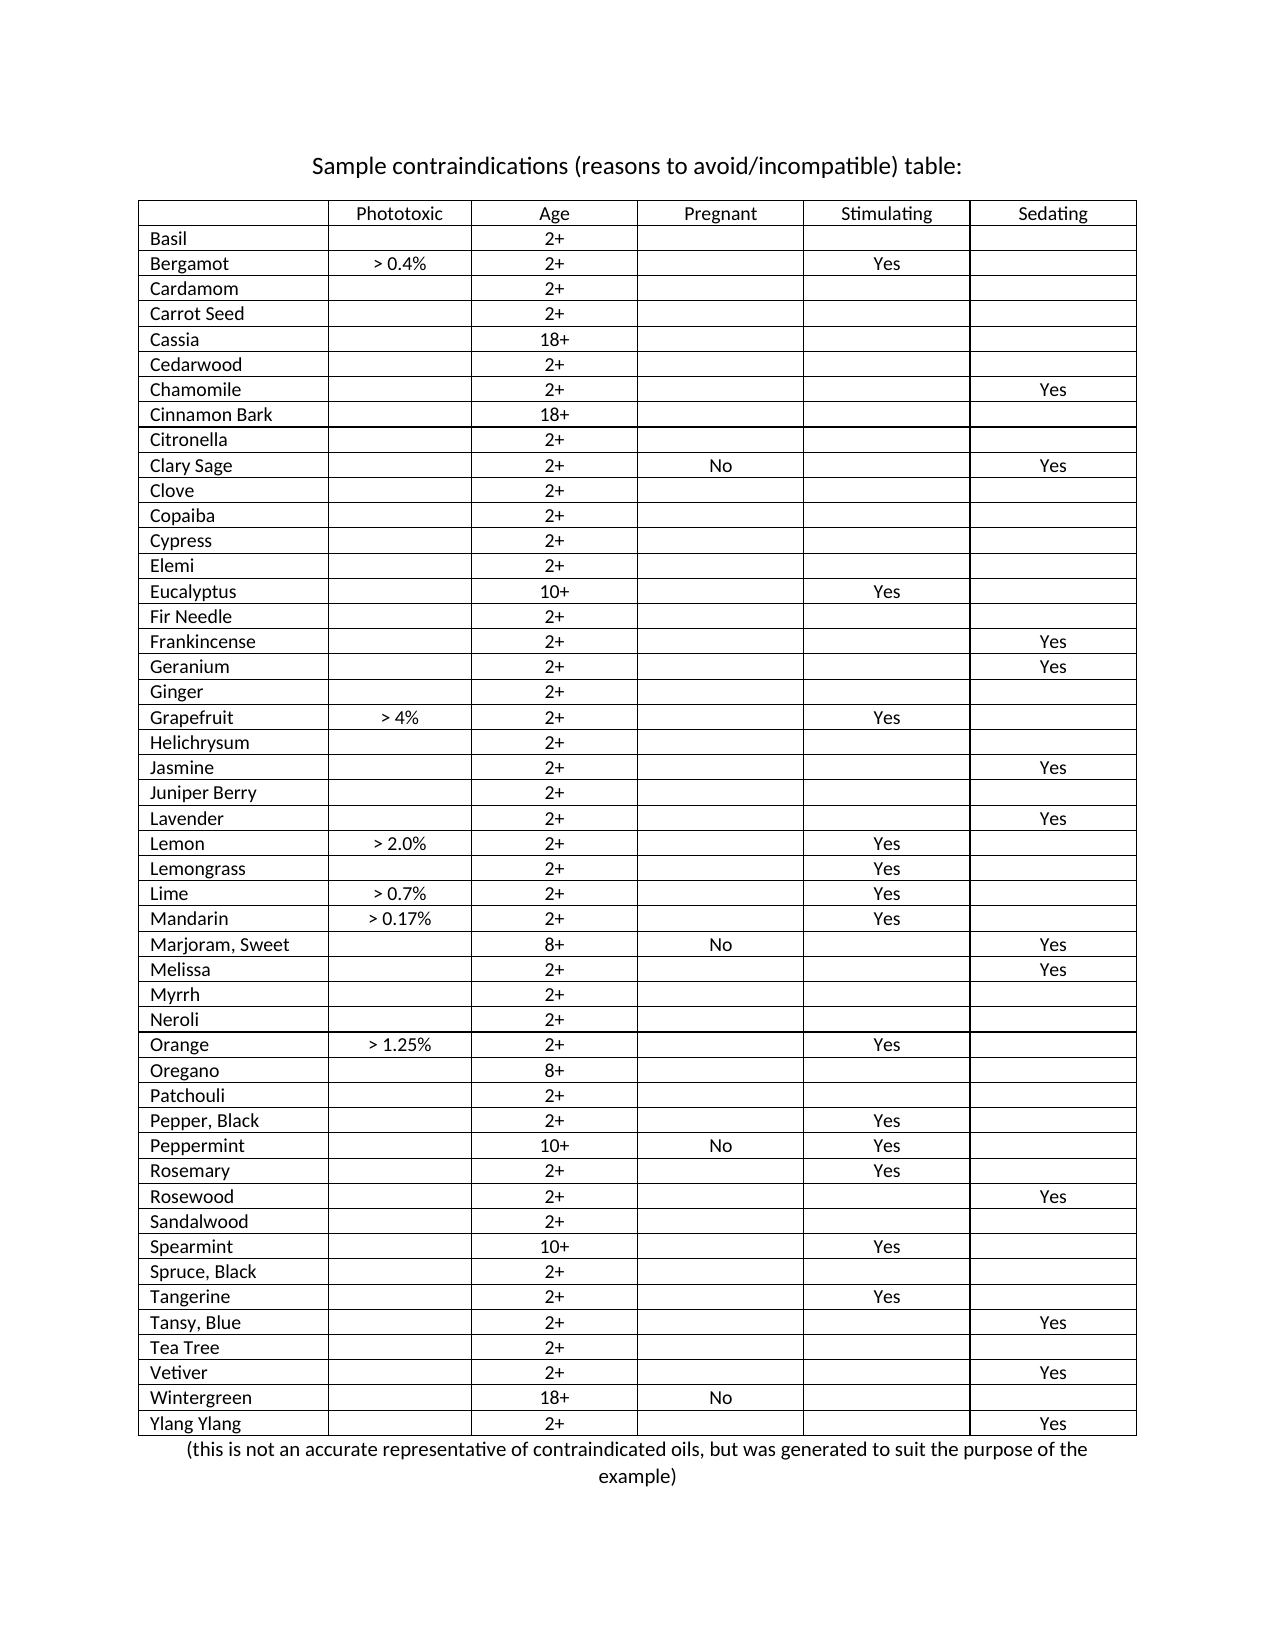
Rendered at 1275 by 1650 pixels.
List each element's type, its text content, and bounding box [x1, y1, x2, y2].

table_cell Yes [804, 579, 969, 603]
table_cell [971, 528, 1136, 552]
table_cell [971, 1108, 1136, 1132]
table_cell [638, 1411, 803, 1435]
table_cell 2+ [472, 680, 637, 704]
table_cell 2+ [472, 705, 637, 729]
table_cell [804, 1335, 969, 1359]
table_cell 2+ [472, 654, 637, 678]
table_cell > 0.4% [329, 251, 471, 275]
table_cell > 0.17% [329, 906, 471, 931]
table_cell [329, 654, 471, 678]
table_header Age [472, 201, 637, 225]
table_cell Ginger [139, 680, 328, 704]
table_cell [804, 806, 969, 830]
table_cell Yes [971, 377, 1136, 401]
table_cell [638, 780, 803, 804]
table_cell [804, 428, 969, 452]
table_cell [804, 730, 969, 754]
table_cell [329, 982, 471, 1006]
table_cell [638, 528, 803, 552]
table_header Pregnant [638, 201, 803, 225]
table_cell [638, 982, 803, 1006]
table_cell 2+ [472, 730, 637, 754]
table_cell Pepper, Black [139, 1108, 328, 1132]
table_cell Citronella [139, 428, 328, 452]
table_cell [329, 301, 471, 326]
table_cell Copaiba [139, 503, 328, 527]
table_cell [329, 352, 471, 376]
table_cell Yes [804, 1159, 969, 1183]
table_cell [638, 654, 803, 678]
table_cell 2+ [472, 528, 637, 552]
table_cell Ylang Ylang [139, 1411, 328, 1435]
table_cell [971, 1335, 1136, 1359]
table_cell 2+ [472, 428, 637, 452]
table_cell Lime [139, 881, 328, 905]
table_cell [804, 1259, 969, 1283]
table_cell 8+ [472, 1058, 637, 1082]
table_cell [638, 402, 803, 426]
table_cell 2+ [472, 478, 637, 502]
table_cell [804, 629, 969, 653]
table_cell Yes [804, 251, 969, 275]
table_cell [638, 680, 803, 704]
table_cell 18+ [472, 1385, 637, 1409]
table_cell [638, 806, 803, 830]
table_cell Cedarwood [139, 352, 328, 376]
table_cell Helichrysum [139, 730, 328, 754]
table_cell 2+ [472, 1360, 637, 1384]
table_cell [971, 881, 1136, 905]
table_cell [804, 503, 969, 527]
table_cell Jasmine [139, 755, 328, 779]
table_cell 2+ [472, 755, 637, 779]
table_cell Cinnamon Bark [139, 402, 328, 426]
table_cell Tangerine [139, 1285, 328, 1309]
table_cell [638, 1058, 803, 1082]
table_cell Cassia [139, 327, 328, 351]
table_cell Yes [804, 1234, 969, 1258]
table_cell [638, 554, 803, 578]
table_cell 2+ [472, 831, 637, 855]
table_cell [329, 856, 471, 880]
table_cell [971, 276, 1136, 300]
table_cell Lemon [139, 831, 328, 855]
table_cell [971, 1033, 1136, 1057]
table_cell [638, 301, 803, 326]
table_cell [638, 478, 803, 502]
table_cell [329, 453, 471, 477]
table_cell [329, 1159, 471, 1183]
table_cell [804, 453, 969, 477]
table_cell [971, 705, 1136, 729]
table_cell Yes [971, 629, 1136, 653]
table_cell [804, 528, 969, 552]
table_cell [804, 982, 969, 1006]
table_cell 18+ [472, 327, 637, 351]
table_cell [329, 1411, 471, 1435]
table_cell [638, 377, 803, 401]
table_cell [329, 680, 471, 704]
table_cell Wintergreen [139, 1385, 328, 1409]
table_cell 2+ [472, 1335, 637, 1359]
table_cell [329, 780, 471, 804]
table_cell [638, 856, 803, 880]
table_cell [329, 730, 471, 754]
table_cell [329, 1385, 471, 1409]
table_cell [638, 705, 803, 729]
table_cell Yes [971, 932, 1136, 956]
table_cell 2+ [472, 1083, 637, 1107]
table_header Phototoxic [329, 201, 471, 225]
table_cell [971, 251, 1136, 275]
table_cell 2+ [472, 1184, 637, 1208]
table_cell [638, 906, 803, 931]
table_cell [638, 226, 803, 250]
table_cell [804, 478, 969, 502]
table_cell 2+ [472, 1259, 637, 1283]
table_cell 8+ [472, 932, 637, 956]
table_cell [329, 503, 471, 527]
table_cell Yes [804, 856, 969, 880]
table_cell [971, 780, 1136, 804]
table_cell [329, 1360, 471, 1384]
table_cell [329, 327, 471, 351]
table_cell [638, 503, 803, 527]
table_cell [638, 579, 803, 603]
table_cell [804, 276, 969, 300]
table_cell 10+ [472, 1234, 637, 1258]
table_cell Yes [971, 1411, 1136, 1435]
table_cell [971, 1133, 1136, 1157]
table_cell 2+ [472, 352, 637, 376]
table_cell [804, 301, 969, 326]
table_cell [804, 1083, 969, 1107]
table_cell [971, 402, 1136, 426]
table_cell Yes [971, 1184, 1136, 1208]
table_cell [329, 528, 471, 552]
table_cell Sandalwood [139, 1209, 328, 1233]
table_cell 2+ [472, 1310, 637, 1334]
table_cell [329, 1007, 471, 1031]
table_header Stimulating [804, 201, 969, 225]
table_cell [638, 1335, 803, 1359]
table_cell [971, 327, 1136, 351]
table_cell Carrot Seed [139, 301, 328, 326]
table_cell 2+ [472, 1033, 637, 1057]
table_cell Oregano [139, 1058, 328, 1082]
table_cell 2+ [472, 1108, 637, 1132]
table_cell Frankincense [139, 629, 328, 653]
table_cell Yes [804, 705, 969, 729]
table_cell [804, 680, 969, 704]
table_cell [971, 831, 1136, 855]
table_cell Chamomile [139, 377, 328, 401]
table_cell [971, 906, 1136, 931]
table_cell Basil [139, 226, 328, 250]
table_cell Fir Needle [139, 604, 328, 628]
table_cell [638, 1083, 803, 1107]
table_cell [971, 503, 1136, 527]
table_cell > 4% [329, 705, 471, 729]
table_cell [638, 1259, 803, 1283]
table_cell [638, 957, 803, 981]
table_cell [329, 1058, 471, 1082]
table_cell [329, 226, 471, 250]
table_cell Lavender [139, 806, 328, 830]
table_cell Peppermint [139, 1133, 328, 1157]
table_cell [971, 856, 1136, 880]
table_cell 2+ [472, 276, 637, 300]
table_cell 18+ [472, 402, 637, 426]
table_cell [638, 730, 803, 754]
table_cell [329, 1108, 471, 1132]
table_cell [638, 428, 803, 452]
table_cell [329, 755, 471, 779]
table_cell Yes [971, 1310, 1136, 1334]
table_cell Neroli [139, 1007, 328, 1031]
table_cell 2+ [472, 503, 637, 527]
table_cell [329, 957, 471, 981]
table_cell Yes [804, 906, 969, 931]
table_cell [329, 604, 471, 628]
table_cell 10+ [472, 1133, 637, 1157]
table_cell Vetiver [139, 1360, 328, 1384]
table_cell Yes [804, 1133, 969, 1157]
table_cell [971, 1234, 1136, 1258]
table_cell 2+ [472, 906, 637, 931]
table_cell [971, 982, 1136, 1006]
table_cell [804, 1058, 969, 1082]
table_cell [971, 301, 1136, 326]
table_cell [971, 730, 1136, 754]
table_cell [329, 554, 471, 578]
table_cell [804, 226, 969, 250]
table_cell [971, 604, 1136, 628]
table_cell [638, 1209, 803, 1233]
table_cell [329, 932, 471, 956]
table_cell 2+ [472, 1285, 637, 1309]
table_cell [804, 402, 969, 426]
table_cell [329, 377, 471, 401]
table_cell Mandarin [139, 906, 328, 931]
table_cell 2+ [472, 377, 637, 401]
table_cell 2+ [472, 453, 637, 477]
table_cell [329, 276, 471, 300]
table_cell 10+ [472, 579, 637, 603]
table_cell [971, 554, 1136, 578]
table_cell [638, 604, 803, 628]
table_cell [329, 1133, 471, 1157]
table_cell [804, 1209, 969, 1233]
table_cell [804, 1184, 969, 1208]
table_cell [329, 402, 471, 426]
table_cell No [638, 932, 803, 956]
table_cell [804, 780, 969, 804]
table_cell Yes [971, 957, 1136, 981]
table_cell [638, 1285, 803, 1309]
table_cell [329, 478, 471, 502]
table_cell [329, 1310, 471, 1334]
table_cell [971, 226, 1136, 250]
table_cell Yes [971, 654, 1136, 678]
table_cell 2+ [472, 251, 637, 275]
table_cell [804, 1310, 969, 1334]
table_cell 2+ [472, 806, 637, 830]
table_cell [804, 604, 969, 628]
table_cell Myrrh [139, 982, 328, 1006]
table_cell [971, 1209, 1136, 1233]
table_cell [971, 1259, 1136, 1283]
table_cell Yes [971, 1360, 1136, 1384]
table_cell [971, 478, 1136, 502]
table_cell 2+ [472, 554, 637, 578]
table_cell > 0.7% [329, 881, 471, 905]
table_cell Patchouli [139, 1083, 328, 1107]
table_cell [804, 654, 969, 678]
table_cell [971, 1083, 1136, 1107]
table_cell [638, 352, 803, 376]
table_cell No [638, 453, 803, 477]
table_cell Spearmint [139, 1234, 328, 1258]
table_cell Clove [139, 478, 328, 502]
table_cell Clary Sage [139, 453, 328, 477]
table_cell [971, 1385, 1136, 1409]
table_cell [971, 680, 1136, 704]
table_cell [804, 554, 969, 578]
table_cell Bergamot [139, 251, 328, 275]
table_cell Yes [804, 881, 969, 905]
table_cell [329, 1234, 471, 1258]
table_cell [804, 352, 969, 376]
table_header [139, 201, 328, 225]
table_cell [804, 1007, 969, 1031]
table_cell Cypress [139, 528, 328, 552]
table_cell [971, 428, 1136, 452]
table_cell No [638, 1133, 803, 1157]
table_cell Lemongrass [139, 856, 328, 880]
table_cell [804, 327, 969, 351]
table_cell 2+ [472, 1159, 637, 1183]
table_cell [329, 1209, 471, 1233]
table_cell [638, 755, 803, 779]
table_cell Eucalyptus [139, 579, 328, 603]
table_cell [329, 1184, 471, 1208]
table_cell [329, 579, 471, 603]
table_cell [329, 806, 471, 830]
table_cell 2+ [472, 856, 637, 880]
table_cell 2+ [472, 604, 637, 628]
table_cell 2+ [472, 1007, 637, 1031]
table_cell 2+ [472, 301, 637, 326]
table_cell [971, 579, 1136, 603]
table_cell 2+ [472, 982, 637, 1006]
table_cell Marjoram, Sweet [139, 932, 328, 956]
table_cell [638, 1360, 803, 1384]
table_cell [804, 957, 969, 981]
table_cell Grapefruit [139, 705, 328, 729]
table_cell [638, 1310, 803, 1334]
table_cell [971, 1007, 1136, 1031]
table_cell Tansy, Blue [139, 1310, 328, 1334]
table_cell Rosemary [139, 1159, 328, 1183]
table_cell Yes [804, 831, 969, 855]
table_cell Yes [971, 453, 1136, 477]
table_cell [638, 1184, 803, 1208]
table_cell 2+ [472, 1209, 637, 1233]
table_cell Spruce, Black [139, 1259, 328, 1283]
table_cell Melissa [139, 957, 328, 981]
table_cell Yes [971, 806, 1136, 830]
table_cell Cardamom [139, 276, 328, 300]
table_cell [329, 629, 471, 653]
table_cell [638, 1159, 803, 1183]
table_cell 2+ [472, 226, 637, 250]
table_cell Yes [804, 1108, 969, 1132]
table_cell [329, 1335, 471, 1359]
table_cell [804, 377, 969, 401]
table_cell 2+ [472, 957, 637, 981]
table_cell Rosewood [139, 1184, 328, 1208]
table_cell 2+ [472, 881, 637, 905]
table_cell [638, 327, 803, 351]
text (this is not an accurate representative of contraindicated oils, but was generated to suit the purpose of the example) [150, 1436, 1125, 1489]
table_cell Geranium [139, 654, 328, 678]
table_header Sedating [971, 201, 1136, 225]
table_cell > 1.25% [329, 1033, 471, 1057]
table_cell Orange [139, 1033, 328, 1057]
table_cell [638, 881, 803, 905]
table_cell [638, 251, 803, 275]
table_cell [329, 1285, 471, 1309]
table_cell No [638, 1385, 803, 1409]
table_cell [329, 428, 471, 452]
table_cell [971, 352, 1136, 376]
table_cell Yes [804, 1033, 969, 1057]
table_cell [329, 1259, 471, 1283]
table_cell 2+ [472, 629, 637, 653]
table_cell 2+ [472, 780, 637, 804]
table_cell Tea Tree [139, 1335, 328, 1359]
table_cell Elemi [139, 554, 328, 578]
table_cell [638, 831, 803, 855]
table_cell [971, 1058, 1136, 1082]
table_cell [329, 1083, 471, 1107]
table_cell [638, 1033, 803, 1057]
table_cell [638, 1108, 803, 1132]
text Sample contraindications (reasons to avoid/incompatible) table: [150, 150, 1125, 181]
table_cell [638, 1234, 803, 1258]
table_cell [804, 755, 969, 779]
table_cell [804, 932, 969, 956]
table_cell [804, 1360, 969, 1384]
table_cell [971, 1285, 1136, 1309]
table_cell [971, 1159, 1136, 1183]
table_cell [804, 1385, 969, 1409]
table_cell [638, 1007, 803, 1031]
table_cell [804, 1411, 969, 1435]
table_cell > 2.0% [329, 831, 471, 855]
table_cell Juniper Berry [139, 780, 328, 804]
table_cell [638, 276, 803, 300]
table_cell Yes [804, 1285, 969, 1309]
table_cell 2+ [472, 1411, 637, 1435]
table_cell Yes [971, 755, 1136, 779]
table_cell [638, 629, 803, 653]
